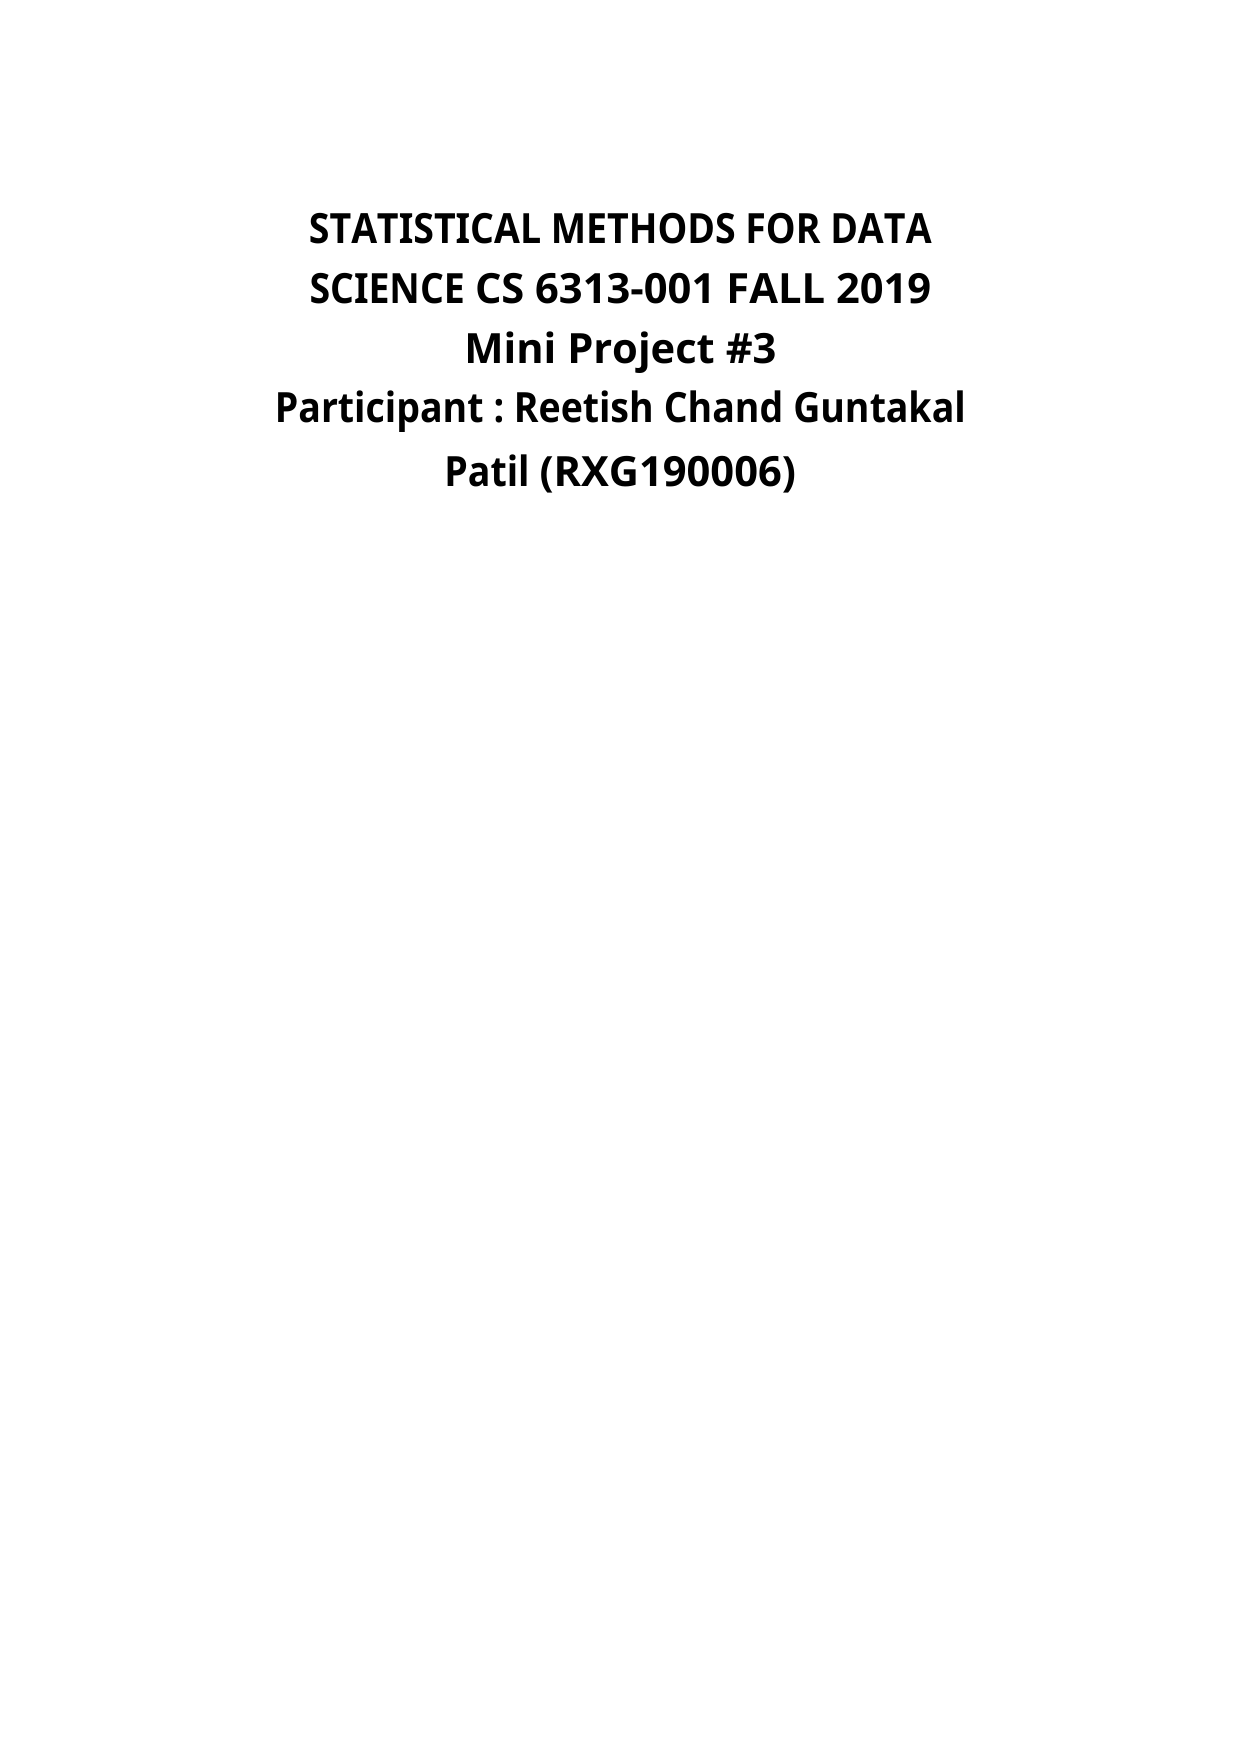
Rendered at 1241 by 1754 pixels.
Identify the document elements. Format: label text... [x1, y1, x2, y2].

subtitle STATISTICAL METHODS FOR DATA SCIENCE CS 6313-001 FALL 2019 [250, 199, 990, 316]
text Mini Project #3 [250, 318, 991, 375]
text Participant : Reetish Chand Guntakal Patil (RXG190006) [250, 378, 990, 499]
